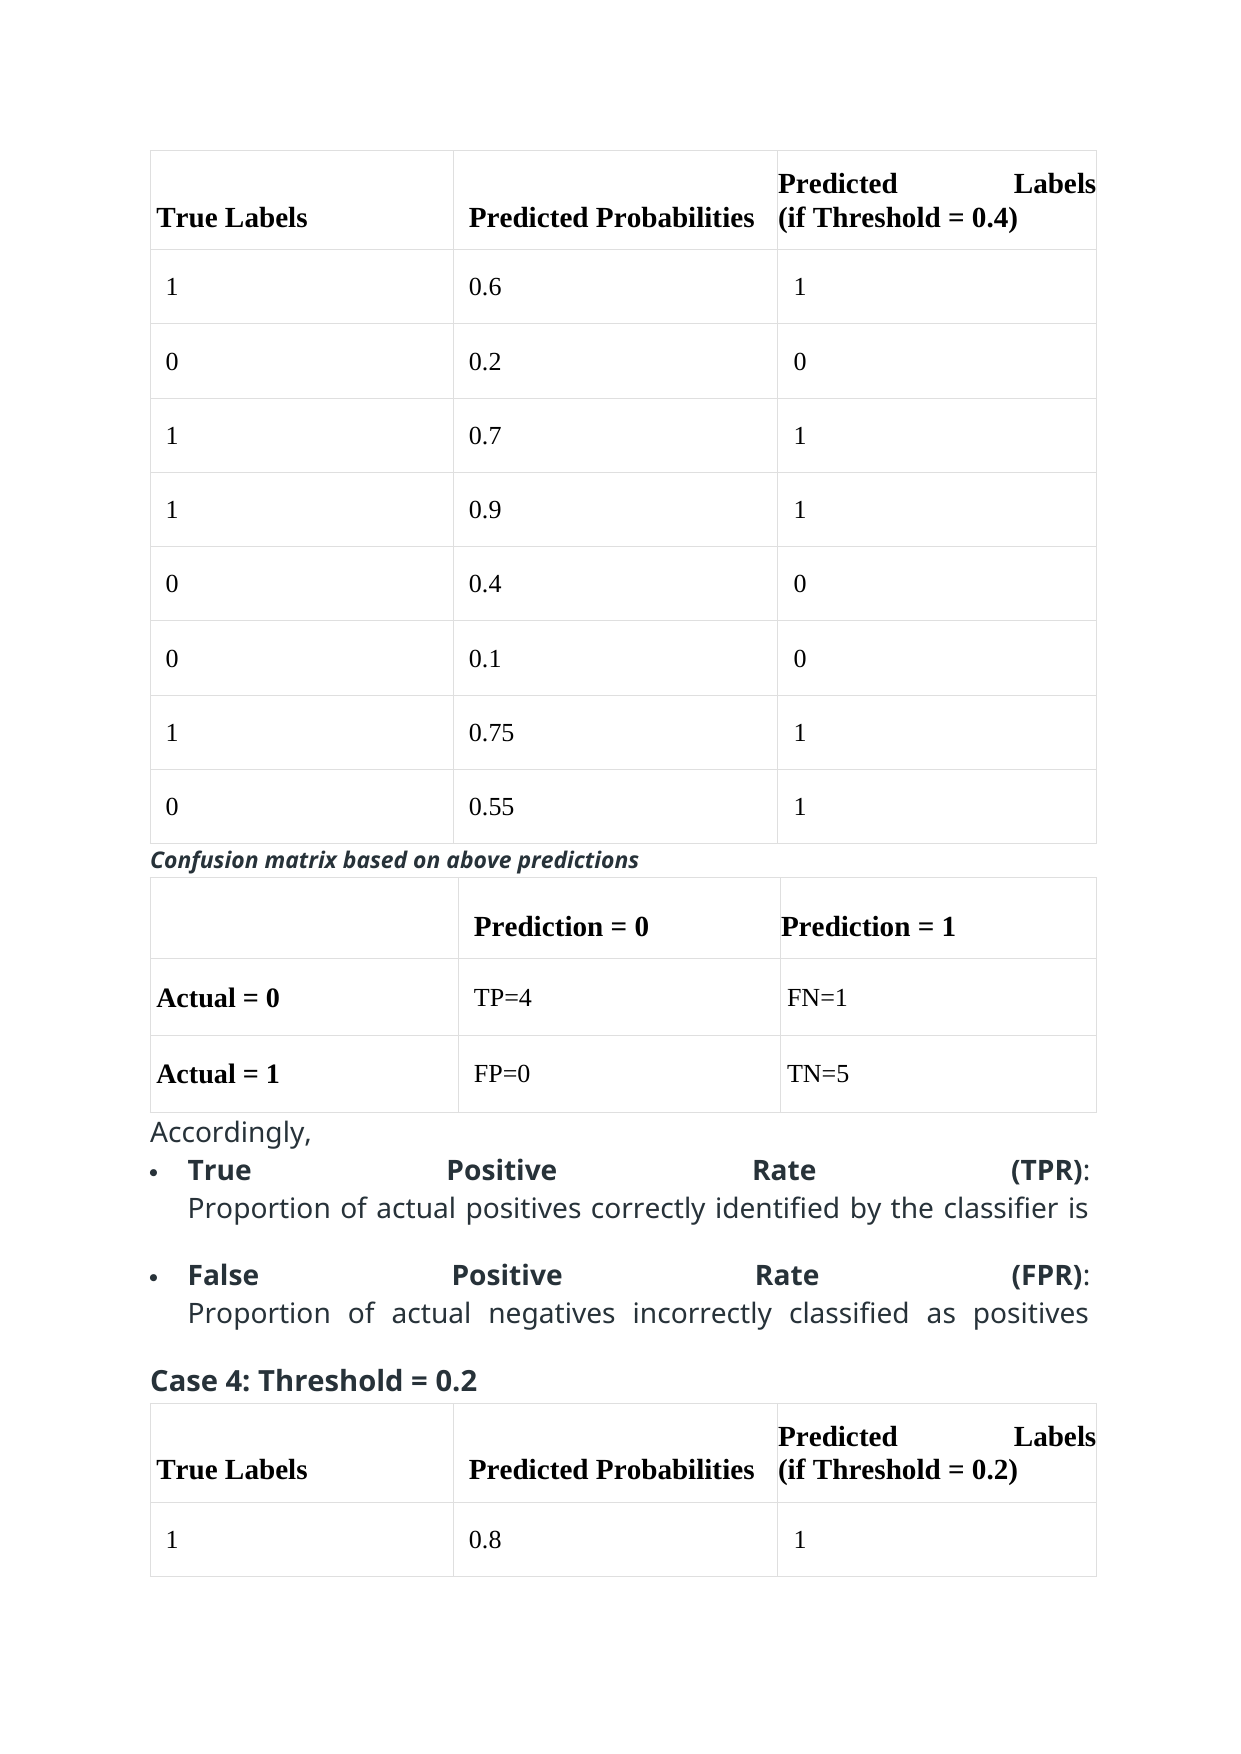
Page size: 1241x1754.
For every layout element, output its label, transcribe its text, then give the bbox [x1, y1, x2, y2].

table_cell 0.6 [454, 250, 777, 323]
table_cell 1 [778, 399, 1096, 472]
table_header True Labels [151, 151, 453, 249]
table_cell TN=5 [781, 1036, 1096, 1112]
table_cell 0 [151, 324, 453, 397]
list False Positive Rate (FPR): Proportion of actual negatives incorrectly classified as positives [150, 1255, 1090, 1360]
table_cell 0.4 [454, 547, 777, 620]
subtitle Confusion matrix based on above predictions [150, 844, 1090, 875]
table_cell 0.55 [454, 770, 777, 843]
table_cell 0.9 [454, 473, 777, 546]
table_cell Actual = 0 [151, 959, 458, 1035]
table_header Predicted Labels (if Threshold = 0.2) [778, 1404, 1096, 1501]
table_cell 1 [151, 696, 453, 769]
table_cell 0 [778, 324, 1096, 397]
table_cell TP=4 [459, 959, 780, 1035]
table_cell 0 [151, 621, 453, 694]
table_header Prediction = 0 [459, 878, 780, 958]
table_cell 1 [151, 473, 453, 546]
table_cell FP=0 [459, 1036, 780, 1112]
table_cell 1 [151, 250, 453, 323]
table_cell 0 [778, 547, 1096, 620]
table_cell 1 [151, 399, 453, 472]
table_cell 1 [778, 473, 1096, 546]
table_cell 0 [151, 547, 453, 620]
table_cell Actual = 1 [151, 1036, 458, 1112]
list True Positive Rate (TPR): Proportion of actual positives correctly identified by the classifier is [150, 1150, 1090, 1255]
text Accordingly, [150, 1113, 1090, 1150]
table_header Predicted Probabilities [454, 1404, 777, 1501]
table_header Prediction = 1 [781, 878, 1096, 958]
table_cell 1 [778, 696, 1096, 769]
table_header Predicted Probabilities [454, 151, 777, 249]
subtitle Case 4: Threshold = 0.2 [150, 1360, 1090, 1399]
table_cell 0 [778, 621, 1096, 694]
table_header Predicted Labels (if Threshold = 0.4) [778, 151, 1096, 249]
table_cell 1 [778, 770, 1096, 843]
table_cell FN=1 [781, 959, 1096, 1035]
table_header True Labels [151, 1404, 453, 1501]
table_cell 0.1 [454, 621, 777, 694]
table_cell 1 [778, 250, 1096, 323]
table_cell 0.7 [454, 399, 777, 472]
table_cell 0.2 [454, 324, 777, 397]
table_cell 0.8 [454, 1503, 777, 1576]
table_cell 0 [151, 770, 453, 843]
table_header [151, 878, 458, 958]
table_cell 0.75 [454, 696, 777, 769]
table_cell 1 [778, 1503, 1096, 1576]
table_cell 1 [151, 1503, 453, 1576]
